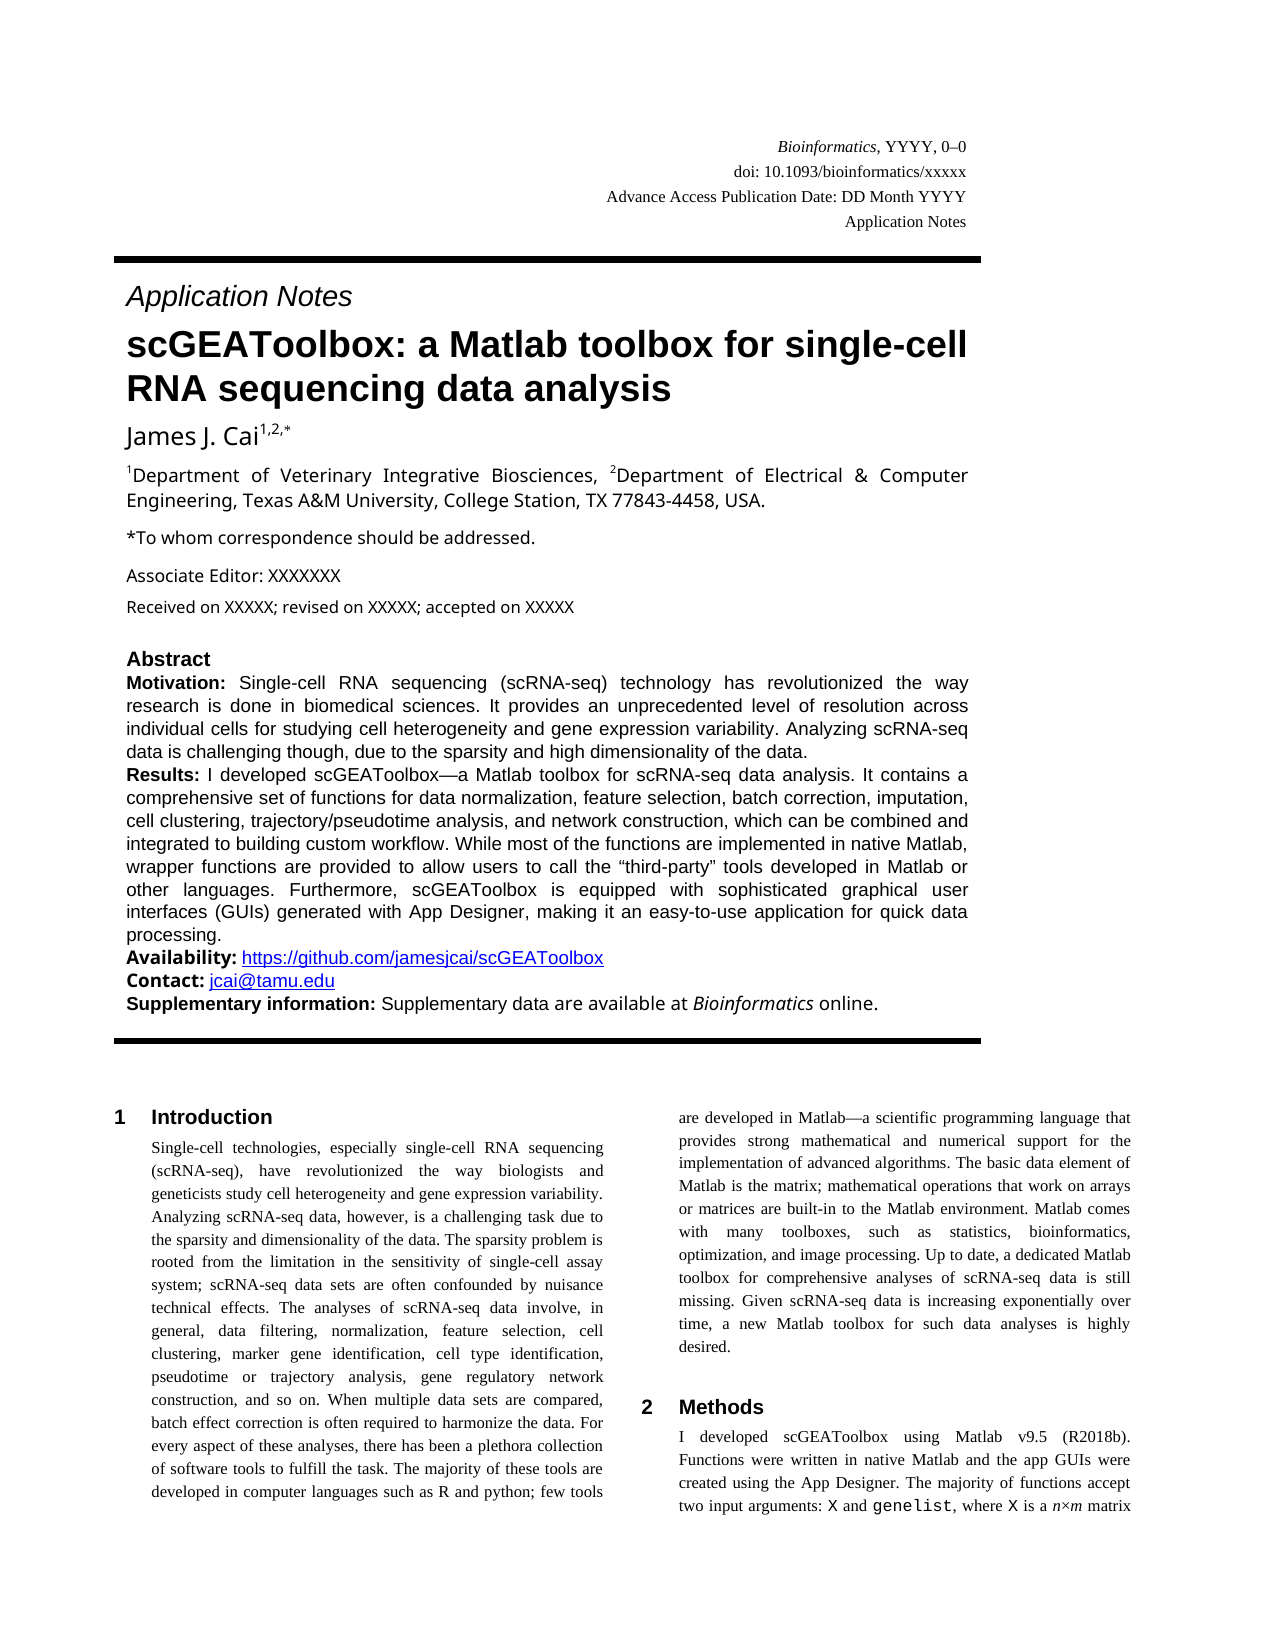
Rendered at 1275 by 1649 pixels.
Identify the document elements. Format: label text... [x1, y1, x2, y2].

text Application Notes [114, 207, 966, 232]
text Single-cell technologies, especially single-cell RNA sequencing (scRNA-seq), have revolutionized the way biologists and geneticists study cell heterogeneity and gene expression variability. Analyzing scRNA-seq data, however, is a challenging task due to the sparsity and dimensionality of the data. The sparsity problem is rooted from the limitation in the sensitivity of single-cell assay system; scRNA-seq data sets are often confounded by nuisance technical effects. The analyses of scRNA-seq data involve, in general, data filtering, normalization, feature selection, cell clustering, marker gene identification, cell type identification, pseudotime or trajectory analysis, gene regulatory network construction, and so on. When multiple data sets are compared, batch effect correction is often required to harmonize the data. For every aspect of these analyses, there has been a plethora collection of software tools to fulfill the task. The majority of these tools are developed in computer languages such as R and python; few tools are developed in Matlab—a scientific programming language that provides strong mathematical and numerical support for the implementation of advanced algorithms. The basic data element of Matlab is the matrix; mathematical operations that work on arrays or matrices are built-in to the Matlab environment. Matlab comes with many toolboxes, such as statistics, bioinformatics, optimization, and image processing. Up to date, a dedicated Matlab toolbox for comprehensive analyses of scRNA-seq data is still missing. Given scRNA-seq data is increasing exponentially over time, a new Matlab toolbox for such data analyses is highly desired. [678, 1105, 1131, 1357]
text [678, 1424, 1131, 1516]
text Bioinformatics, YYYY, 0–0 [114, 132, 966, 157]
subtitle Introduction [114, 1105, 604, 1130]
subtitle Methods [641, 1394, 1131, 1419]
text doi: 10.1093/bioinformatics/xxxxx [114, 157, 966, 182]
table_header Application Notes scGEAToolbox: a Matlab toolbox for single-cell RNA sequencing data analysis James J. Cai1,2,* 1Department of Veterinary Integrative Biosciences, 2Department of Electrical & Computer Engineering, Texas A&M University, College Station, TX 77843-4458, USA. *To whom correspondence should be addressed. Associate Editor: XXXXXXX Received on XXXXX; revised on XXXXX; accepted on XXXXX Abstract Motivation: Single-cell RNA sequencing (scRNA-seq) technology has revolutionized the way research is done in biomedical sciences. It provides an unprecedented level of resolution across individual cells for studying cell heterogeneity and gene expression variability. Analyzing scRNA-seq data is challenging though, due to the sparsity and high dimensionality of the data. Results: I developed scGEAToolbox—a Matlab toolbox for scRNA-seq data analysis. It contains a comprehensive set of functions for data normalization, feature selection, batch correction, imputation, cell clustering, trajectory/pseudotime analysis, and network construction, which can be combined and integrated to building custom workflow. While most of the functions are implemented in native Matlab, wrapper functions are provided to allow users to call the “third-party” tools developed in Matlab or other languages. Furthermore, scGEAToolbox is equipped with sophisticated graphical user interfaces (GUIs) generated with App Designer, making it an easy-to-use application for quick data processing. Availability: https://github.com/jamesjcai/scGEAToolbox Contact: jcai@tamu.edu Supplementary information: Supplementary data are available at Bioinformatics online. [114, 263, 981, 1038]
text Advance Access Publication Date: DD Month YYYY [114, 182, 966, 207]
text Single-cell technologies, especially single-cell RNA sequencing (scRNA-seq), have revolutionized the way biologists and geneticists study cell heterogeneity and gene expression variability. Analyzing scRNA-seq data, however, is a challenging task due to the sparsity and dimensionality of the data. The sparsity problem is rooted from the limitation in the sensitivity of single-cell assay system; scRNA-seq data sets are often confounded by nuisance technical effects. The analyses of scRNA-seq data involve, in general, data filtering, normalization, feature selection, cell clustering, marker gene identification, cell type identification, pseudotime or trajectory analysis, gene regulatory network construction, and so on. When multiple data sets are compared, batch effect correction is often required to harmonize the data. For every aspect of these analyses, there has been a plethora collection of software tools to fulfill the task. The majority of these tools are developed in computer languages such as R and python; few tools are developed in Matlab—a scientific programming language that provides strong mathematical and numerical support for the implementation of advanced algorithms. The basic data element of Matlab is the matrix; mathematical operations that work on arrays or matrices are built-in to the Matlab environment. Matlab comes with many toolboxes, such as statistics, bioinformatics, optimization, and image processing. Up to date, a dedicated Matlab toolbox for comprehensive analyses of scRNA-seq data is still missing. Given scRNA-seq data is increasing exponentially over time, a new Matlab toolbox for such data analyses is highly desired. [151, 1135, 604, 1502]
